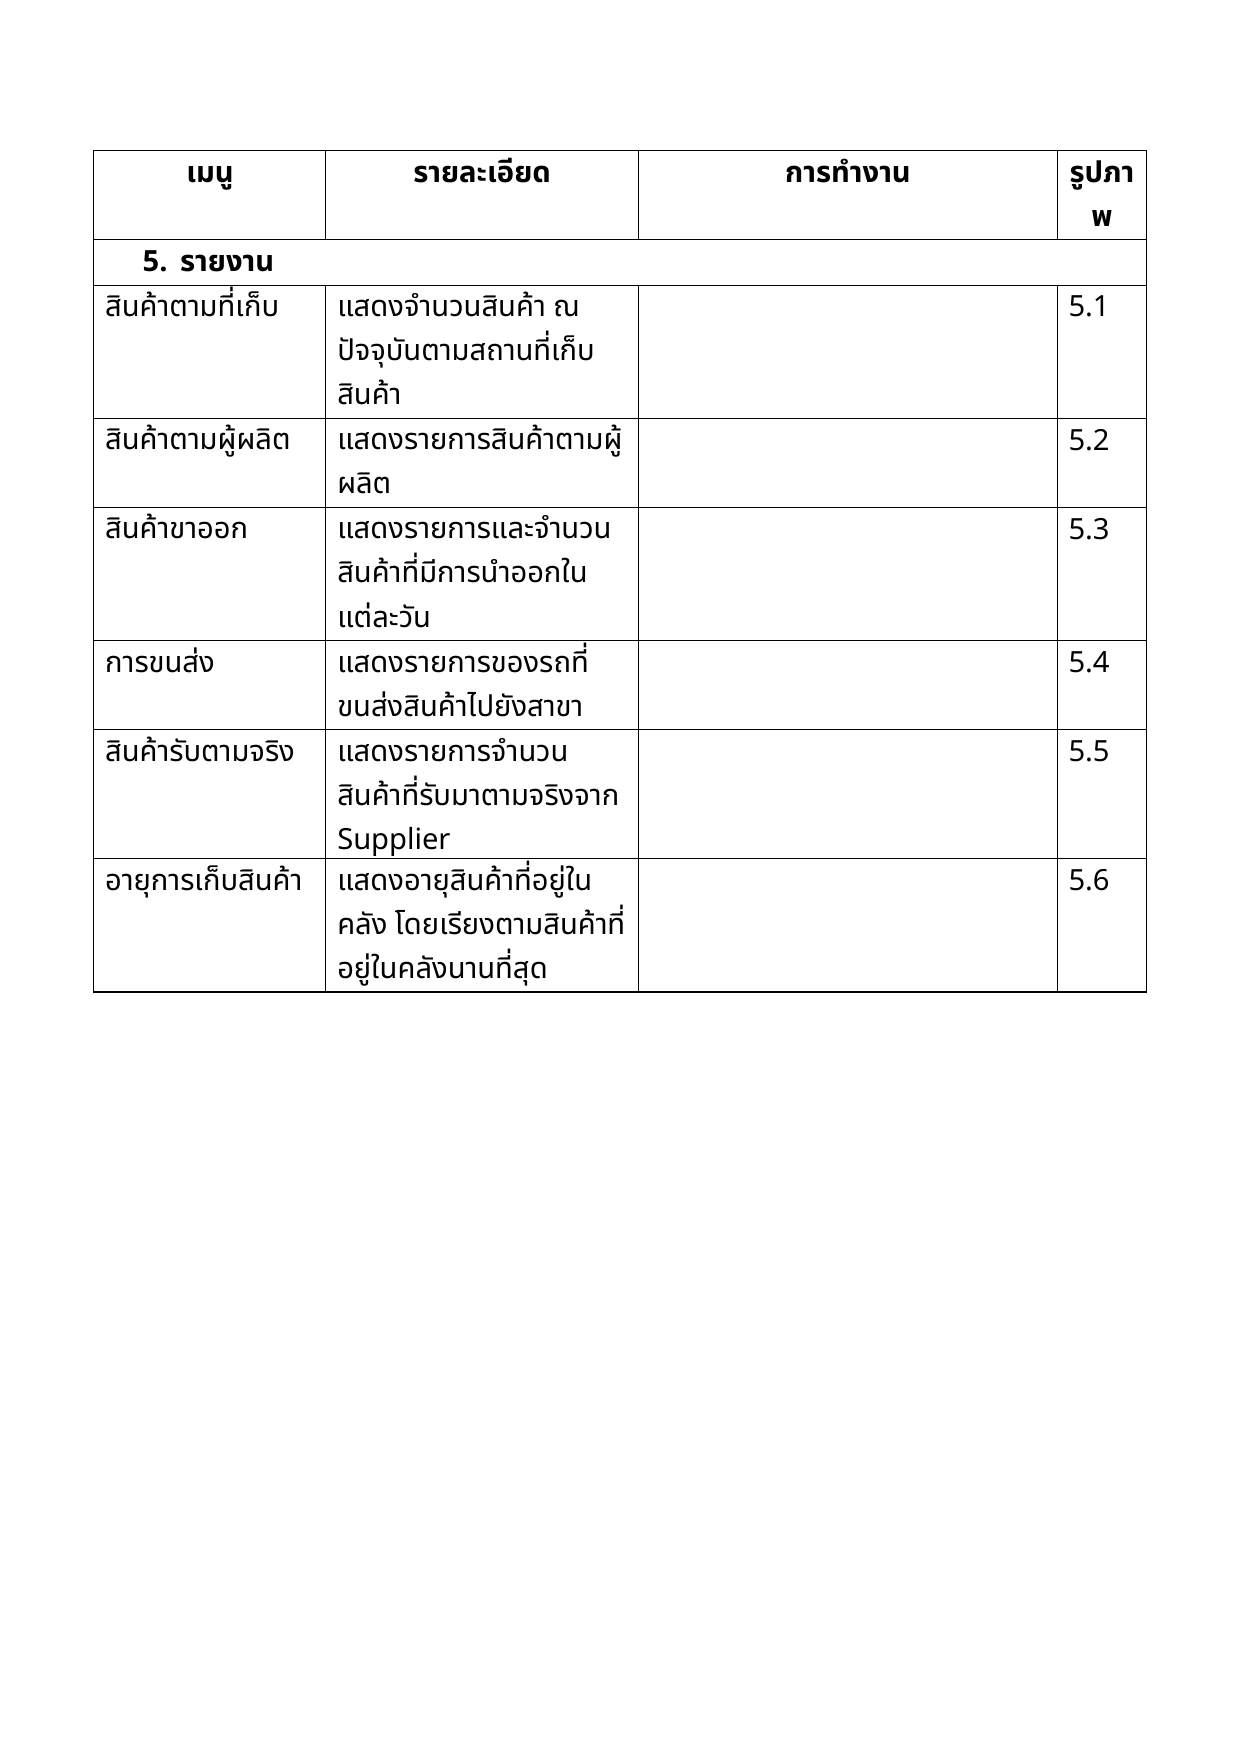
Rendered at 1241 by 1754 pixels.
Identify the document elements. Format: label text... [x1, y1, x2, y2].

table_cell 5.5 [1058, 730, 1146, 858]
table_cell 5.2 [1058, 419, 1146, 507]
table_cell แสดงจำนวนสินค้า ณ ปัจจุบันตามสถานที่เก็บสินค้า [326, 286, 638, 418]
table_cell แสดงรายการของรถที่ขนส่งสินค้าไปยังสาขา [326, 641, 638, 729]
table_cell แสดงรายการและจำนวนสินค้าที่มีการนำออกในแต่ละวัน [326, 508, 638, 640]
table_cell แสดงรายการสินค้าตามผู้ผลิต [326, 419, 638, 507]
table_cell [639, 286, 1057, 418]
table_cell 5.4 [1058, 641, 1146, 729]
table_cell [639, 730, 1057, 858]
table_cell การขนส่ง [94, 641, 325, 729]
table_cell สินค้าตามผู้ผลิต [94, 419, 325, 507]
table_cell 5.1 [1058, 286, 1146, 418]
table_cell [639, 508, 1057, 640]
table_cell 5.6 [1058, 859, 1146, 991]
table_cell สินค้ารับตามจริง [94, 730, 325, 858]
table_cell สินค้าขาออก [94, 508, 325, 640]
table_header รายละเอียด [326, 151, 638, 239]
table_cell [639, 859, 1057, 991]
table_cell [639, 641, 1057, 729]
table_header การทำงาน [639, 151, 1057, 239]
table_cell อายุการเก็บสินค้า [94, 859, 325, 991]
table_cell แสดงอายุสินค้าที่อยู่ในคลัง โดยเรียงตามสินค้าที่อยู่ในคลังนานที่สุด [326, 859, 638, 991]
table_cell แสดงรายการจำนวนสินค้าที่รับมาตามจริงจาก Supplier [326, 730, 638, 858]
table_cell สินค้าตามที่เก็บ [94, 286, 325, 418]
table_cell [639, 419, 1057, 507]
table_cell 5.3 [1058, 508, 1146, 640]
table_cell รายงาน [94, 240, 1146, 284]
table_header รูปภาพ [1058, 151, 1146, 239]
table_header เมนู [94, 151, 325, 239]
